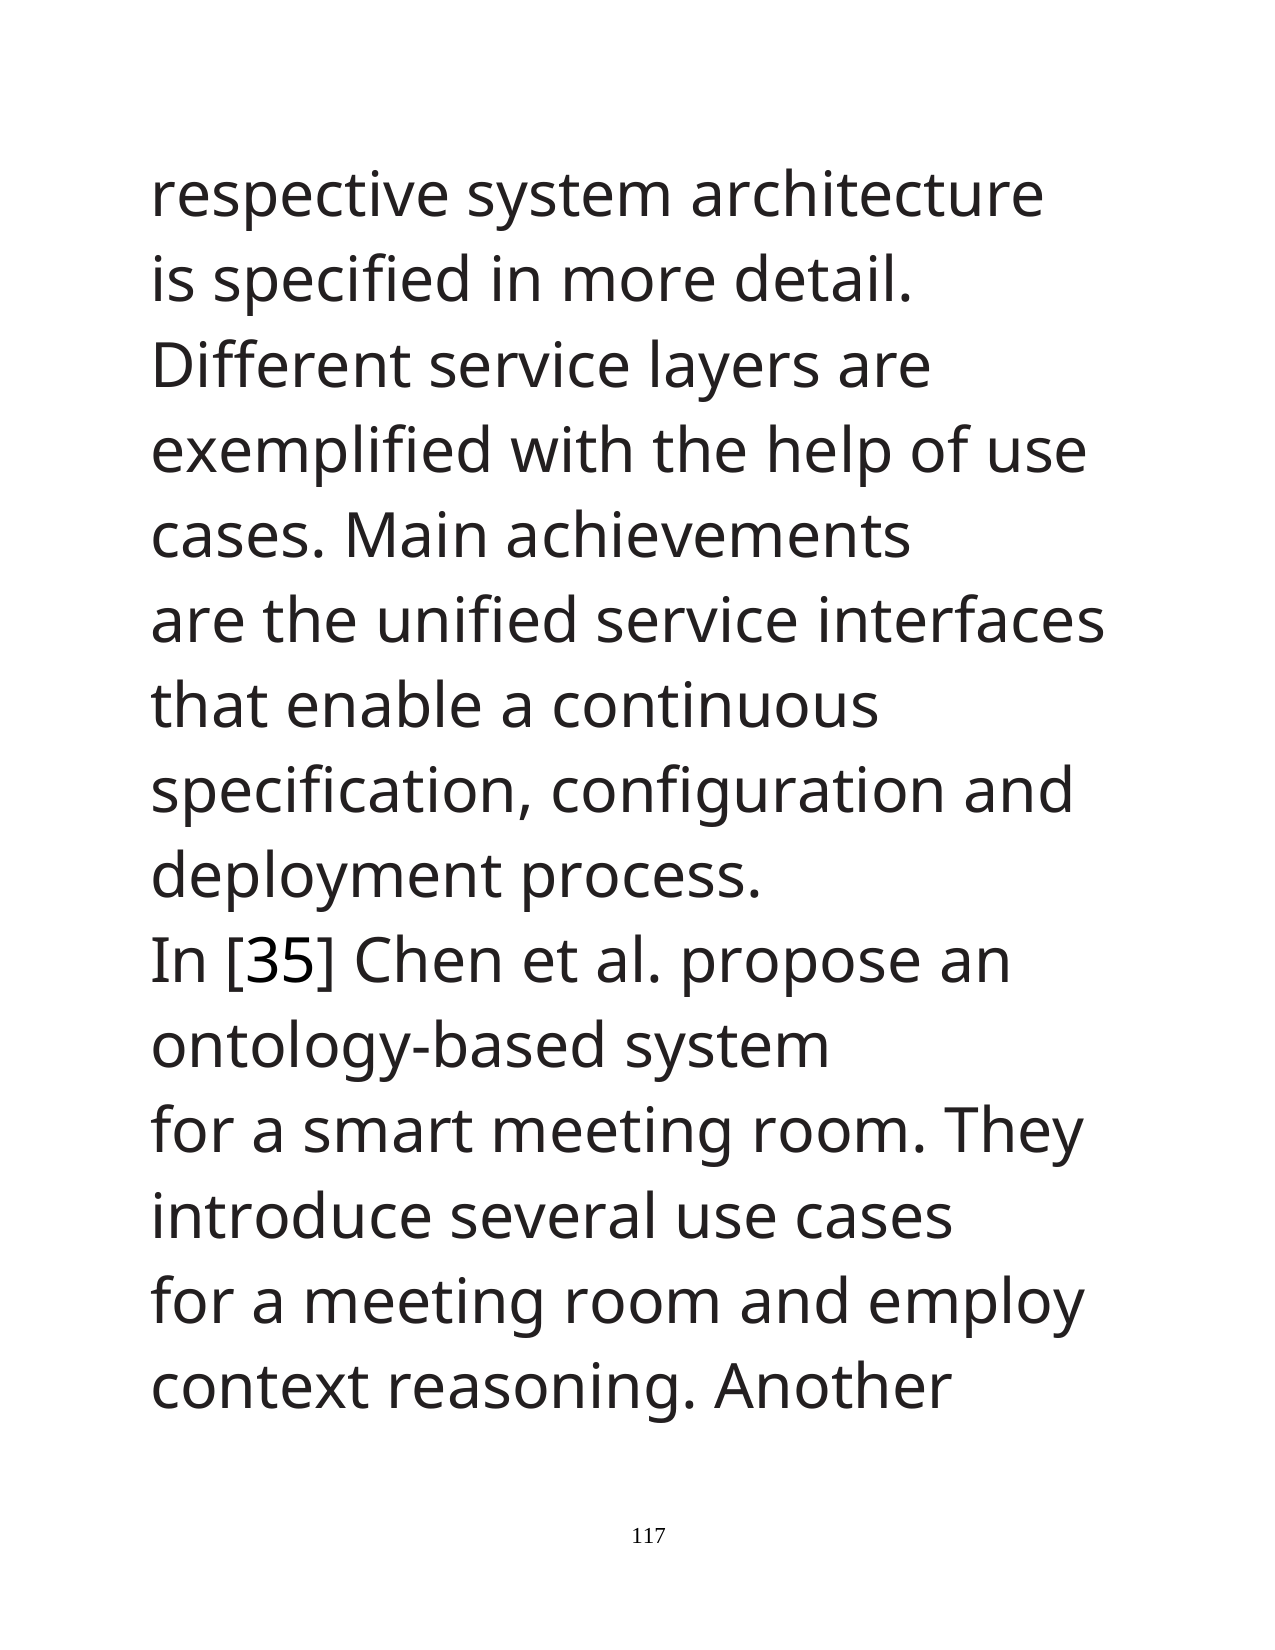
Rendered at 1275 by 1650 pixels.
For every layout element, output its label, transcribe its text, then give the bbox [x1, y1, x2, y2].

text for a meeting room and employ context reasoning. Another [150, 1256, 1125, 1427]
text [150, 150, 1125, 235]
text speciﬁcation, conﬁguration and deployment process. [150, 746, 1125, 916]
text for a smart meeting room. They introduce several use cases [150, 1086, 1125, 1256]
text is speciﬁed in more detail. Diﬀerent service layers are [150, 235, 1125, 405]
text are the uniﬁed service interfaces that enable a continuous [150, 576, 1125, 746]
text In [35] Chen et al. propose an ontology-based system [150, 916, 1125, 1086]
text exempliﬁed with the help of use cases. Main achievements [150, 405, 1125, 576]
